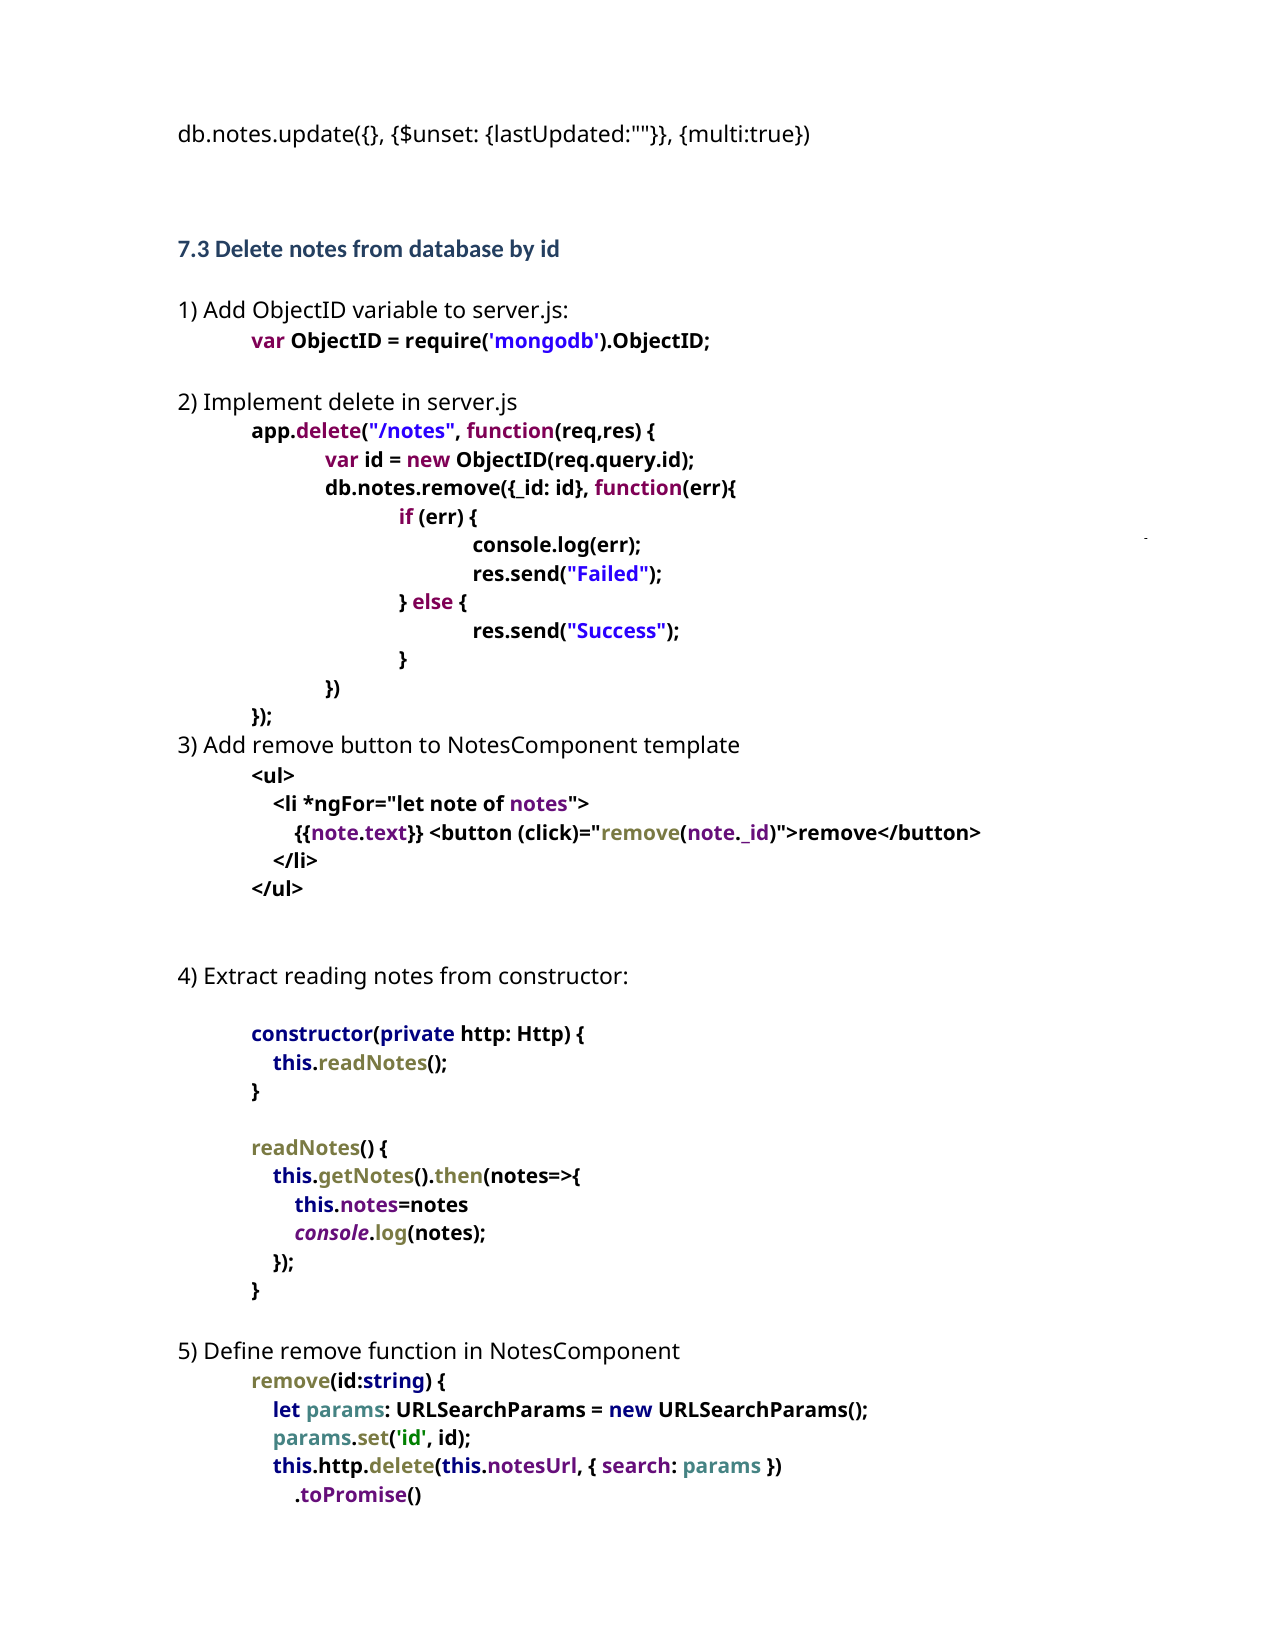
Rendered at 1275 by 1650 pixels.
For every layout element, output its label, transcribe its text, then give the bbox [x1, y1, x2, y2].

subtitle 7.3 Delete notes from database by id [177, 233, 1186, 263]
text } else { [251, 587, 1186, 616]
text }) [251, 673, 1186, 701]
text app.delete("/notes", function(req,res) { [251, 417, 1186, 445]
text }); [251, 701, 1186, 729]
text constructor(private http: Http) { this.readNotes(); } readNotes() { this.getNotes().then(notes=>{ this.notes=notes console.log(notes); }); } [251, 1019, 1186, 1304]
text <ul> <li *ngFor="let note of notes"> {{note.text}} <button (click)="remove(note._id)">remove</button> </li> </ul> [251, 761, 1186, 903]
text db.notes.remove({_id: id}, function(err){ [251, 473, 1186, 502]
text var id = new ObjectID(req.query.id); [251, 445, 1186, 473]
text if (err) { [251, 502, 1186, 530]
text res.send("Failed"); [251, 559, 1186, 587]
text 2) Implement delete in server.js [177, 385, 1186, 417]
text var ObjectID = require('mongodb').ObjectID; [251, 326, 1186, 354]
text 3) Add remove button to NotesComponent template [177, 729, 1186, 761]
text res.send("Success"); [251, 616, 1186, 644]
text 5) Define remove function in NotesComponent [177, 1335, 1186, 1366]
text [251, 1366, 1186, 1508]
text 4) Extract reading notes from constructor: [177, 960, 1186, 991]
text console.log(err); [251, 530, 1186, 559]
text } [251, 644, 1186, 673]
text 1) Add ObjectID variable to server.js: [177, 294, 1186, 326]
text db.notes.update({}, {$unset: {lastUpdated:""}}, {multi:true}) [177, 118, 1186, 149]
